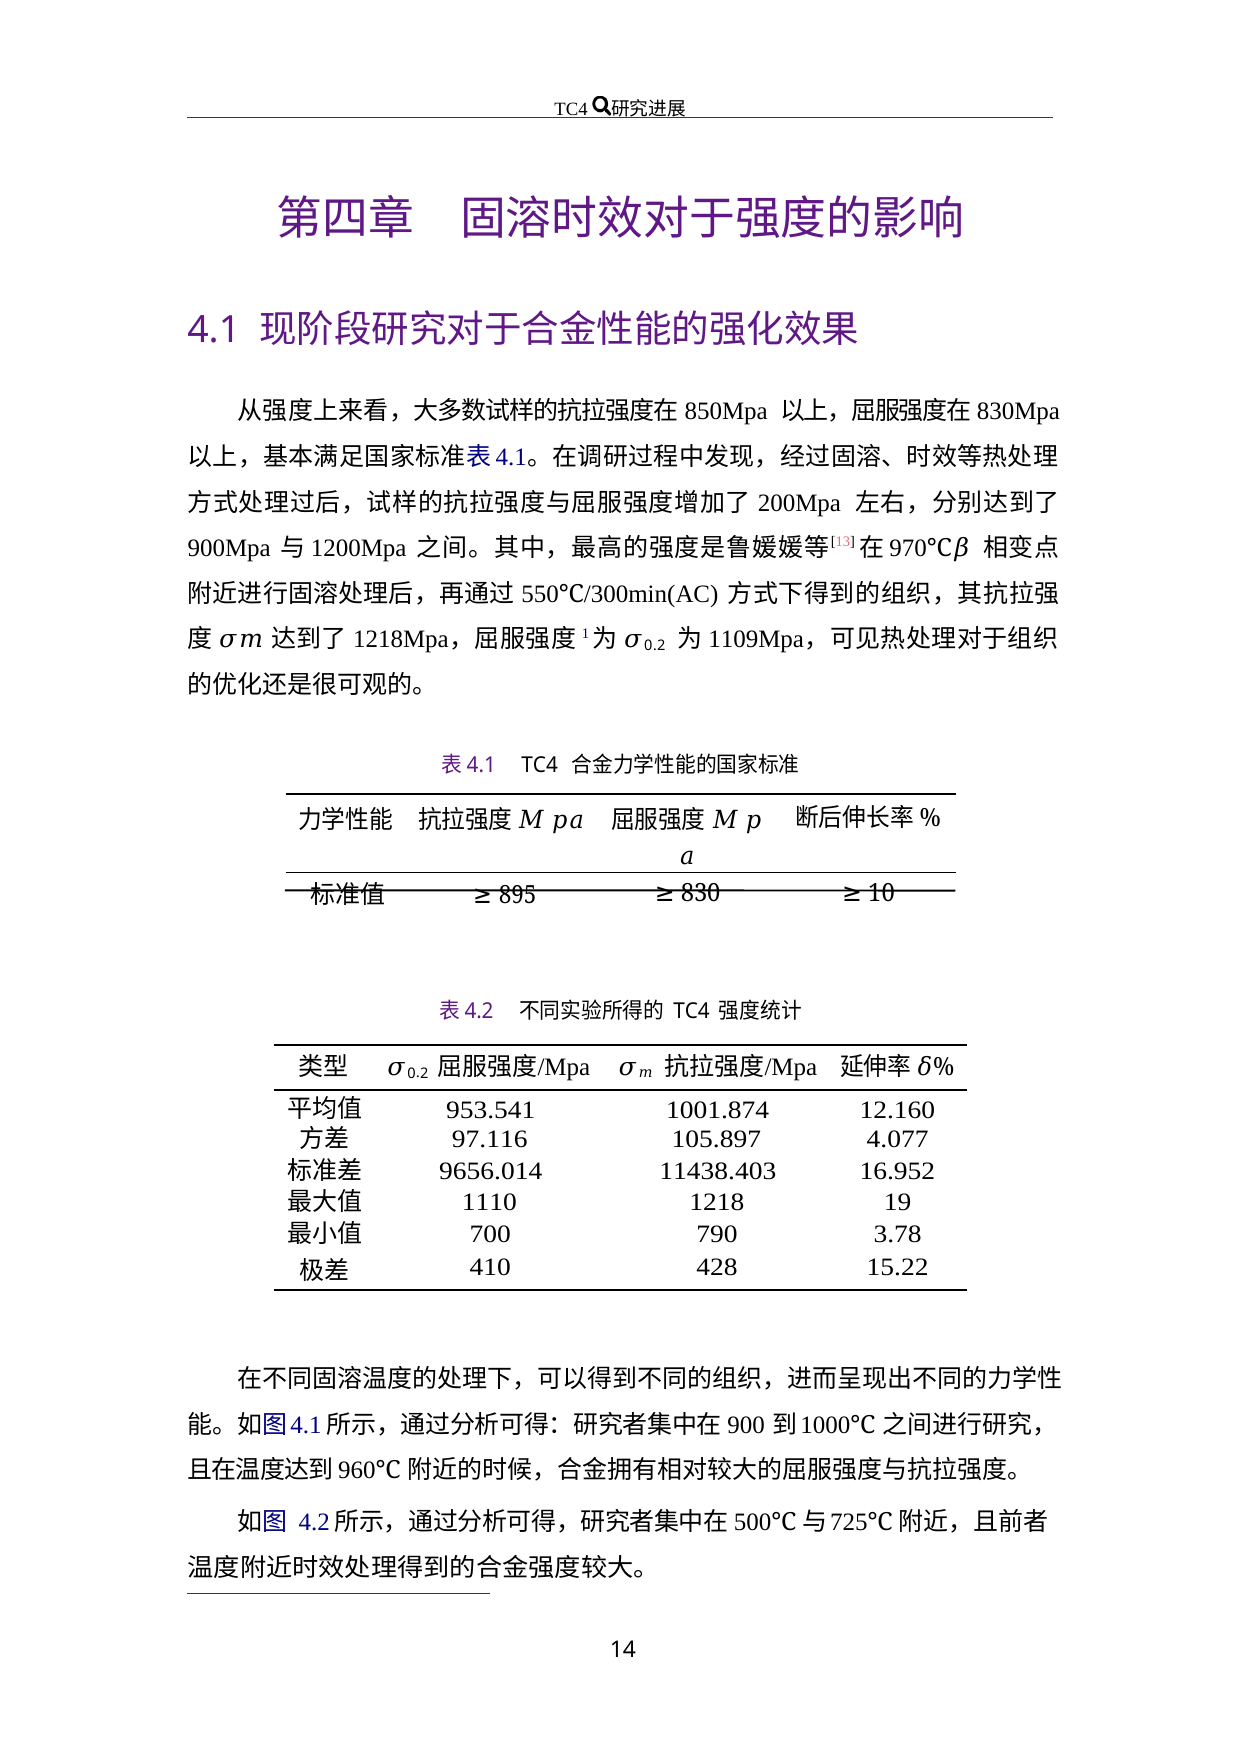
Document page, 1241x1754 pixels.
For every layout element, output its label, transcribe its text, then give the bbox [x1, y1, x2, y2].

table_cell 3.78 [818, 1219, 967, 1250]
table_cell 11438.403 [600, 1156, 817, 1187]
table_cell 9656.014 [400, 1156, 600, 1187]
table_cell 700 [400, 1219, 600, 1250]
table_header 1001.874 [600, 1091, 817, 1124]
table_cell 最大值 [274, 1187, 400, 1218]
table_cell 标准值 ≥ 895 [286, 873, 594, 924]
table_header 12.160 [818, 1091, 967, 1124]
table_cell 1218 [600, 1187, 817, 1218]
text 表 4.2 不同实验所得的 TC4 强度统计 [171, 993, 1069, 1025]
table_cell 19 [818, 1187, 967, 1218]
table_header 屈服强度 𝑀 𝑝𝑎 [594, 795, 779, 872]
table_cell 4.077 [818, 1124, 967, 1156]
table_cell 1110 [400, 1187, 600, 1218]
table_cell 105.897 [600, 1124, 817, 1156]
text 在不同固溶温度的处理下，可以得到不同的组织，进而呈现出不同的力学性能。如图 4.1所示，通过分析可得：研究者集中在 900 到 1000℃ 之间进行研究， 且在温度达到 960℃ 附近的时候，合金拥有相对较大的屈服强度与抗拉强度。 [187, 1358, 1071, 1486]
table_header 力学性能 抗拉强度 𝑀 𝑝𝑎 [286, 795, 594, 872]
table_cell 428 [600, 1250, 817, 1289]
table_cell ≥ 830 [594, 873, 779, 924]
table_cell 16.952 [818, 1156, 967, 1187]
table_header 断后伸长率 % [779, 795, 956, 872]
table_cell 极差 [274, 1250, 400, 1289]
text 如图4.2所示，通过分析可得，研究者集中在 500℃ 与 725℃ 附近，且前者温度附近时效处理得到的合金强度较大。 [187, 1502, 1053, 1583]
table_header 平均值 [274, 1091, 400, 1124]
table_cell 最小值 [274, 1219, 400, 1250]
text 表 4.1 TC4 合金力学性能的国家标准 [171, 747, 1069, 778]
table_cell 15.22 [818, 1250, 967, 1289]
table_cell 97.116 [400, 1124, 600, 1156]
table_header 953.541 [400, 1091, 600, 1124]
table_cell ≥ 10 [779, 873, 956, 924]
table_cell 标准差 [274, 1156, 400, 1187]
text 从强度上来看，大多数试样的抗拉强度在850Mpa 以上，屈服强度在830Mpa 以上，基本满足国家标准表 4.1。在调研过程中发现，经过固溶、时效等热处理方式处理过后，试样的抗拉强度与屈服强度增加了 200Mpa 左右，分别达到了900Mpa 与 1200Mpa 之间。其中，最高的强度是鲁媛媛等[13] 在 970℃𝛽 相变点附近进行固溶处理后，再通过 550℃/300min(AC) 方式下得到的组织，其抗拉强度 𝜎𝑚 达到了 1218Mpa，屈服强度1为 𝜎0.2 为 1109Mpa，可见热处理对于组织的优化还是很可观的。 [187, 391, 1060, 701]
table_cell 方差 [274, 1124, 400, 1156]
table_cell 410 [400, 1250, 600, 1289]
table_cell 790 [600, 1219, 817, 1250]
subtitle 第四章 固溶时效对于强度的影响 [171, 168, 1069, 251]
text 类型 𝜎0.2 屈服强度/Mpa 𝜎𝑚 抗拉强度/Mpa 延伸率 𝛿% [171, 1036, 1082, 1082]
picture [592, 96, 612, 116]
subtitle 现阶段研究对于合金性能的强化效果 [187, 299, 1082, 353]
